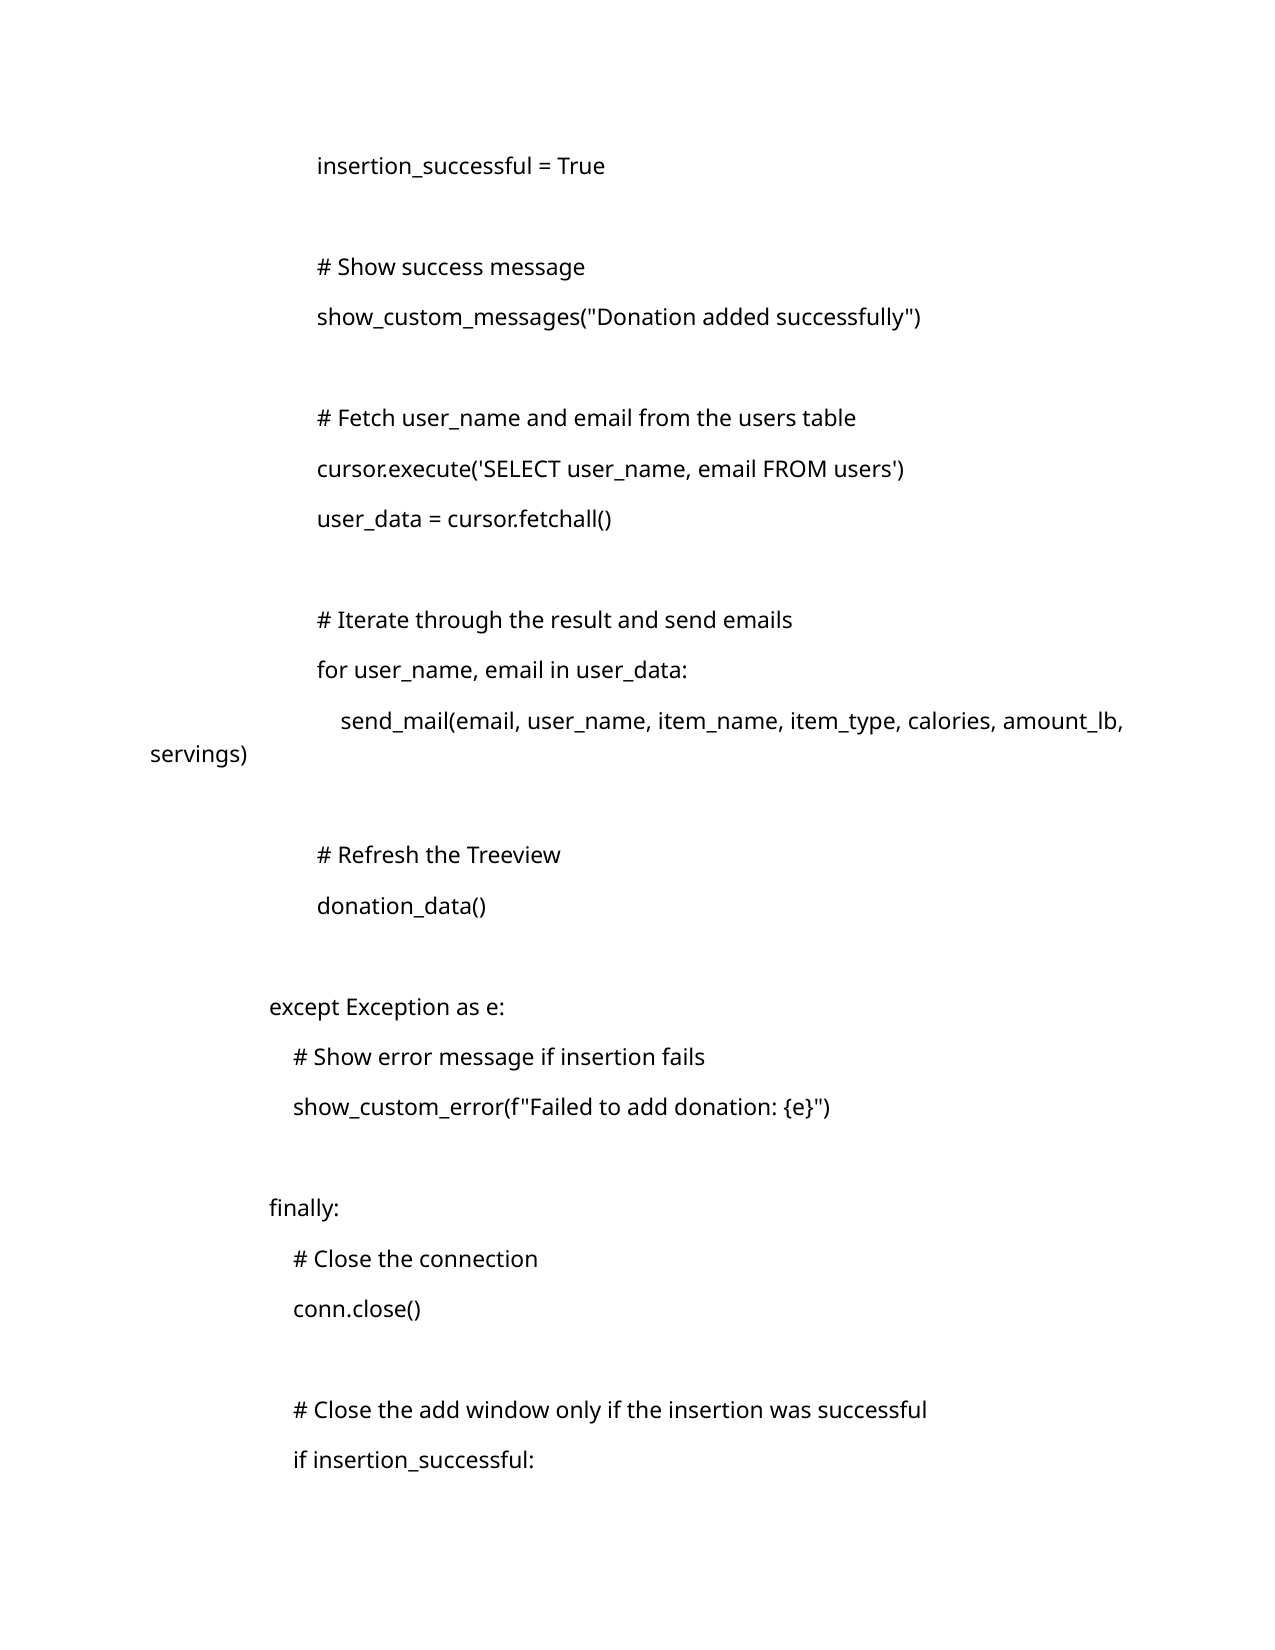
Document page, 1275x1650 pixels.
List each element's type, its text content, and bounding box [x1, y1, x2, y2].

text # Close the connection [150, 1242, 1125, 1274]
text finally: [150, 1192, 1125, 1223]
text cursor.execute('SELECT user_name, email FROM users') [150, 452, 1125, 484]
text # Refresh the Treeview [150, 839, 1125, 870]
text for user_name, email in user_data: [150, 654, 1125, 685]
text except Exception as e: [150, 990, 1125, 1022]
text # Iterate through the result and send emails [150, 604, 1125, 635]
text show_custom_messages("Donation added successfully") [150, 301, 1125, 332]
text insertion_successful = True [150, 150, 1125, 181]
text conn.close() [150, 1293, 1125, 1324]
text # Show success message [150, 251, 1125, 282]
text show_custom_error(f"Failed to add donation: {e}") [150, 1091, 1125, 1122]
text # Close the add window only if the insertion was successful [150, 1394, 1125, 1425]
text send_mail(email, user_name, item_name, item_type, calories, amount_lb, servings) [150, 704, 1125, 769]
text donation_data() [150, 889, 1125, 921]
text # Show error message if insertion fails [150, 1041, 1125, 1072]
text user_data = cursor.fetchall() [150, 503, 1125, 534]
text if insertion_successful: [150, 1444, 1125, 1475]
text # Fetch user_name and email from the users table [150, 402, 1125, 433]
